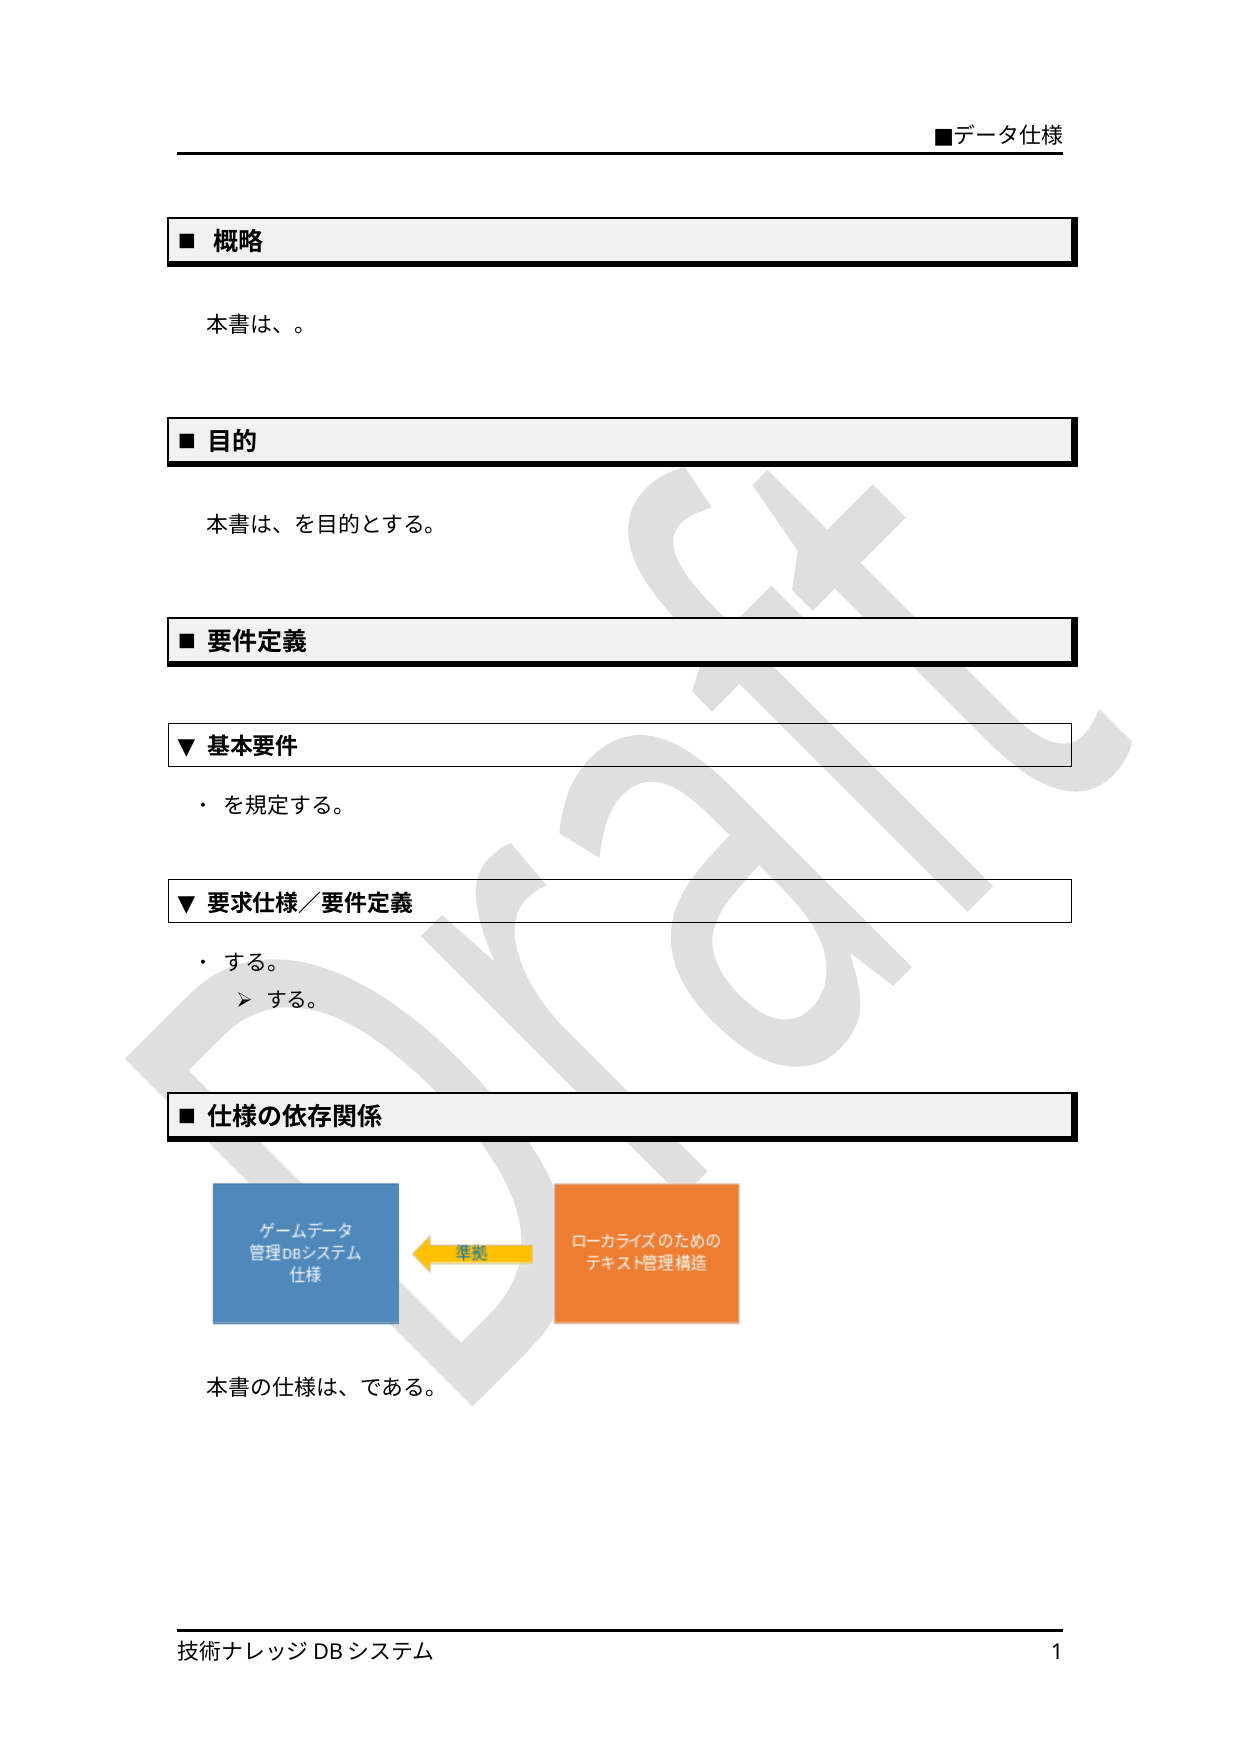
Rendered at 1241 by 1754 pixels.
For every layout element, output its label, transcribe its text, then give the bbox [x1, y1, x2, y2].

subtitle 要件定義 [169, 619, 1071, 661]
subtitle 目的 [169, 419, 1071, 461]
text する。 [193, 942, 1063, 979]
text 本書は、を目的とする。 [177, 504, 1063, 542]
subtitle 仕様の依存関係 [169, 1094, 1071, 1136]
text 本書の仕様は、である。 [177, 1367, 1063, 1404]
text する。 [236, 979, 1063, 1017]
text を規定する。 [193, 786, 1063, 823]
text 本書は、。 [177, 304, 1063, 342]
subtitle 要求仕様／要件定義 [169, 880, 1071, 922]
subtitle 基本要件 [169, 724, 1071, 766]
subtitle 概略 [169, 219, 1071, 261]
